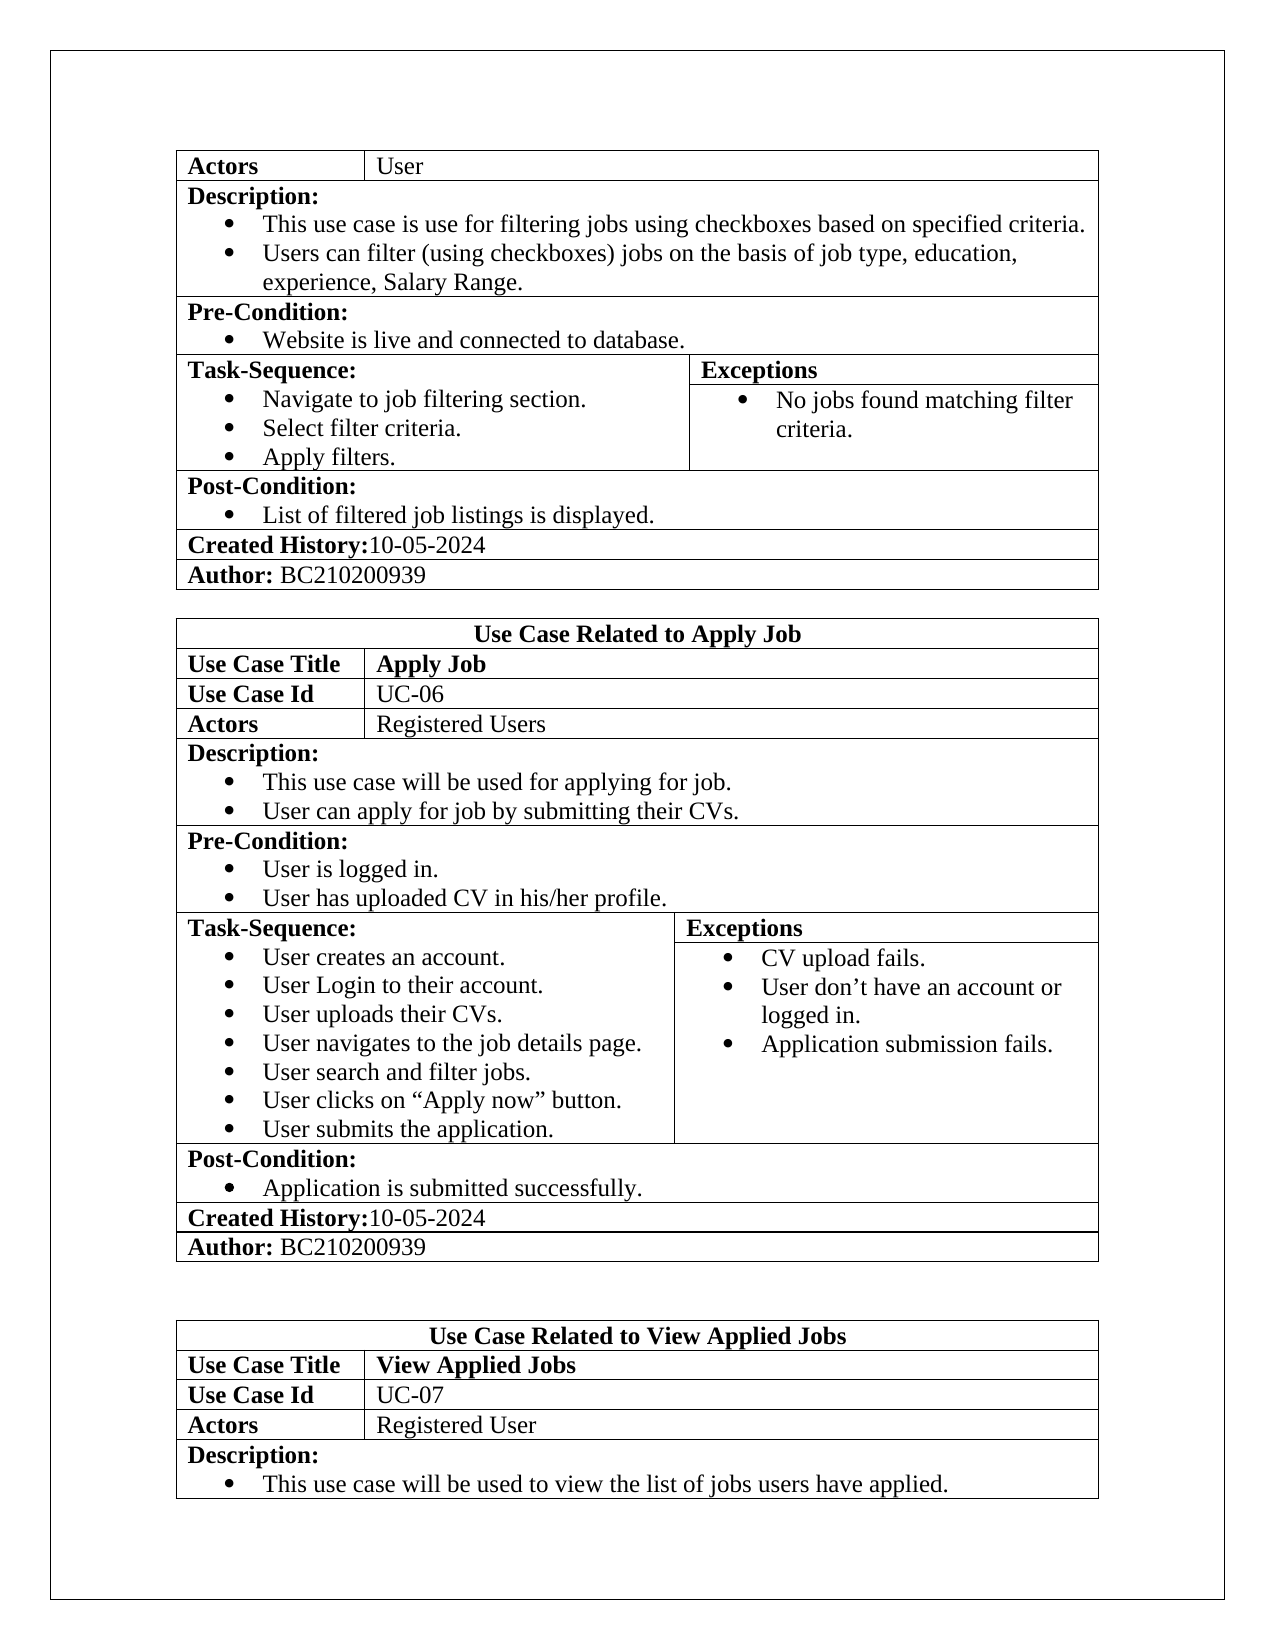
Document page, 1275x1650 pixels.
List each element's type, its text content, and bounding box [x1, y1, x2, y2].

table_cell Actors [177, 1410, 364, 1439]
table_cell UC-06 [365, 679, 1098, 708]
table_cell Description: This use case will be used for applying for job. User can apply for job by submitting their CVs. [177, 739, 1098, 825]
table_cell Post-Condition: Application is submitted successfully. [177, 1144, 1098, 1202]
table_cell View Applied Jobs [365, 1351, 1098, 1379]
table_cell Pre-Condition: Website is live and connected to database. [177, 297, 1098, 354]
table_cell Task-Sequence: Navigate to job filtering section. Select filter criteria. Apply filters. [177, 355, 689, 470]
table_cell Actors [177, 709, 364, 737]
table_cell Use Case Id [177, 1380, 364, 1409]
table_cell Author: BC210200939 [177, 560, 1098, 588]
table_cell Use Case Title [177, 649, 364, 678]
table_cell Task-Sequence: User creates an account. User Login to their account. User uploads their CVs. User navigates to the job details page. User search and filter jobs. User clicks on “Apply now” button. User submits the application. [177, 913, 674, 1143]
table_cell Actors [177, 151, 364, 180]
table_cell Use Case Title [177, 1351, 364, 1379]
table_cell Pre-Condition: User is logged in. User has uploaded CV in his/her profile. [177, 826, 1098, 912]
table_cell CV upload fails. User don’t have an account or logged in. Application submission fails. [675, 943, 1098, 1143]
table_cell Description: This use case will be used to view the list of jobs users have applied. [177, 1440, 1098, 1497]
table_cell Registered User [365, 1410, 1098, 1439]
table_cell Description: This use case is use for filtering jobs using checkboxes based on specified criteria. Users can filter (using checkboxes) jobs on the basis of job type, education, experience, Salary Range. [177, 181, 1098, 296]
table_cell Author: BC210200939 [177, 1233, 1098, 1261]
table_cell Registered Users [365, 709, 1098, 737]
table_cell Post-Condition: List of filtered job listings is displayed. [177, 471, 1098, 529]
table_cell UC-07 [365, 1380, 1098, 1409]
table_cell Created History:10-05-2024 [177, 1203, 1098, 1231]
table_cell User [365, 151, 1098, 180]
table_header Use Case Related to View Applied Jobs [177, 1321, 1098, 1349]
table_cell Exceptions [675, 913, 1098, 942]
table_cell Apply Job [365, 649, 1098, 678]
table_cell Created History:10-05-2024 [177, 530, 1098, 559]
table_cell Exceptions [690, 355, 1098, 384]
table_header Use Case Related to Apply Job [177, 619, 1098, 648]
table_cell Use Case Id [177, 679, 364, 708]
table_cell No jobs found matching filter criteria. [690, 385, 1098, 470]
